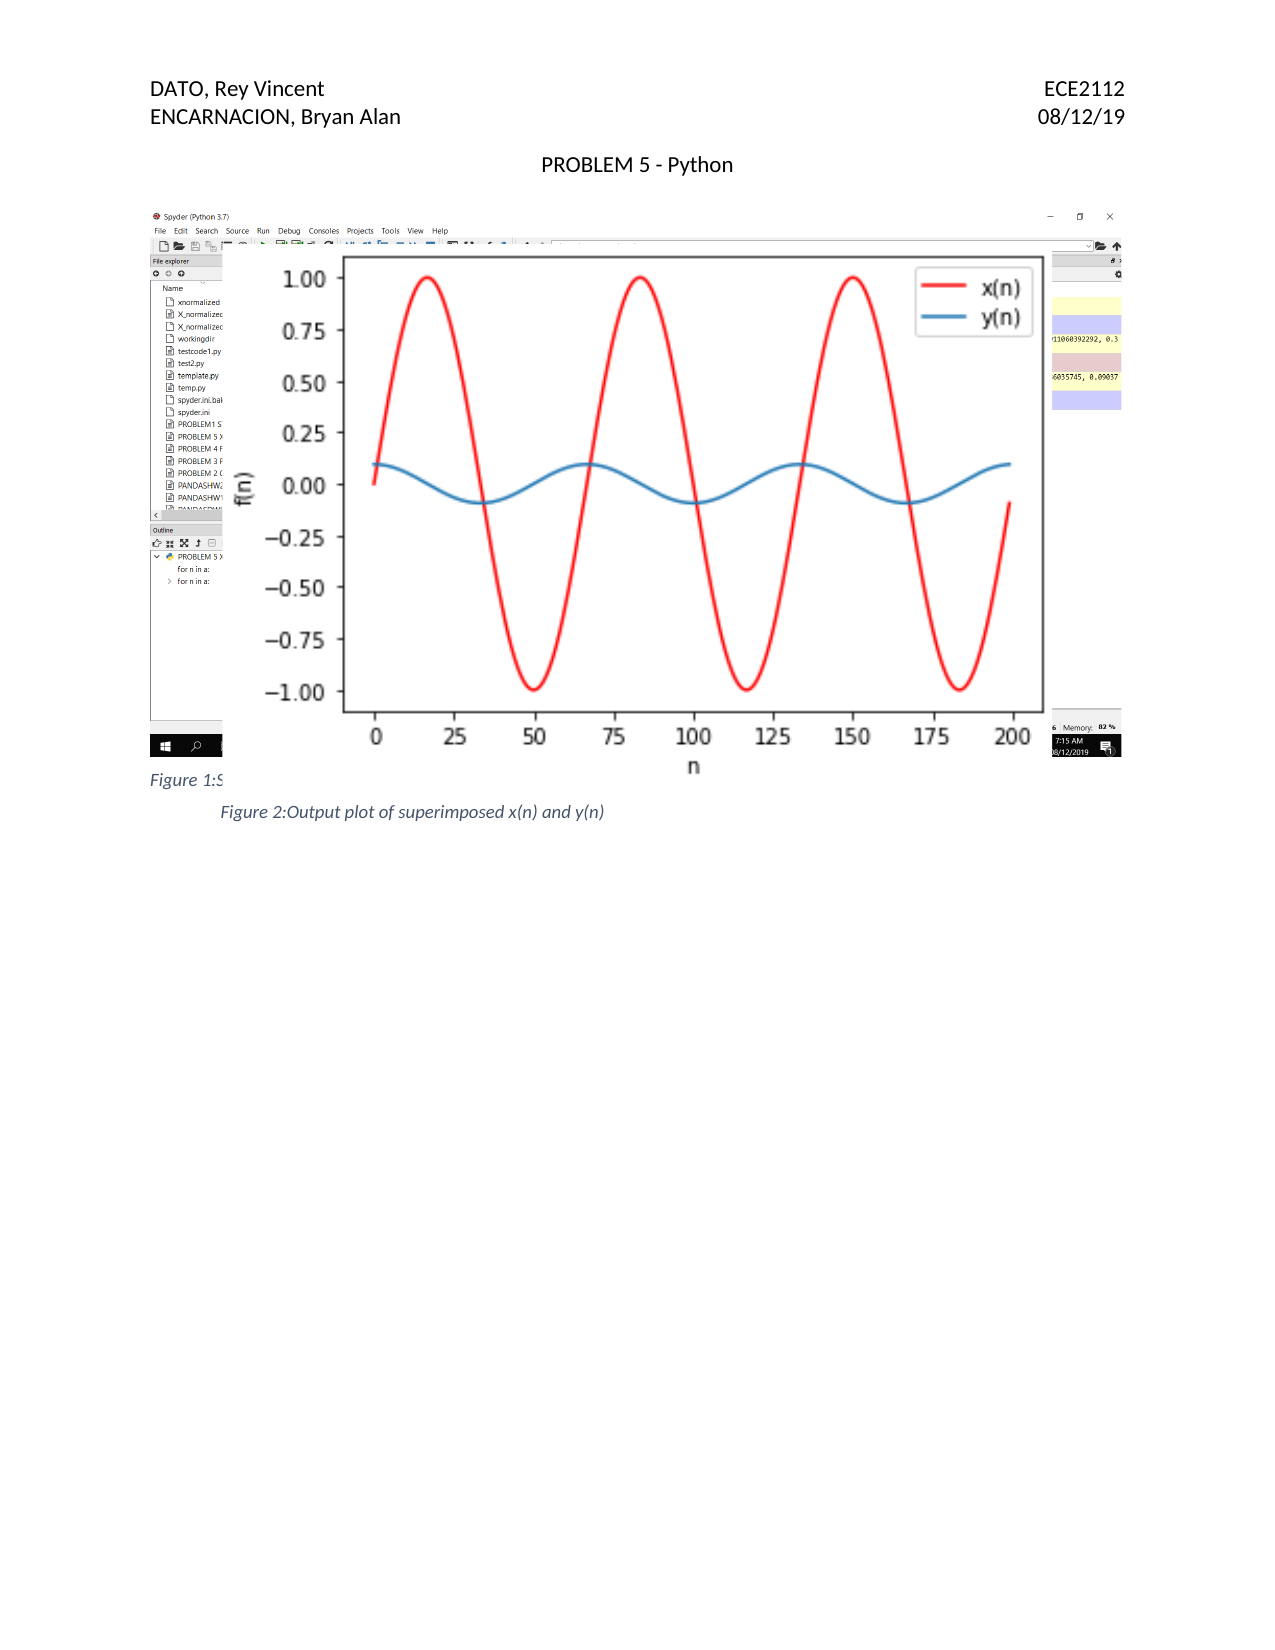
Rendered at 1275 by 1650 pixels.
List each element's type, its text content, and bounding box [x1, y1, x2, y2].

text PROBLEM 5 - Python [150, 150, 1125, 178]
picture [150, 210, 1122, 787]
